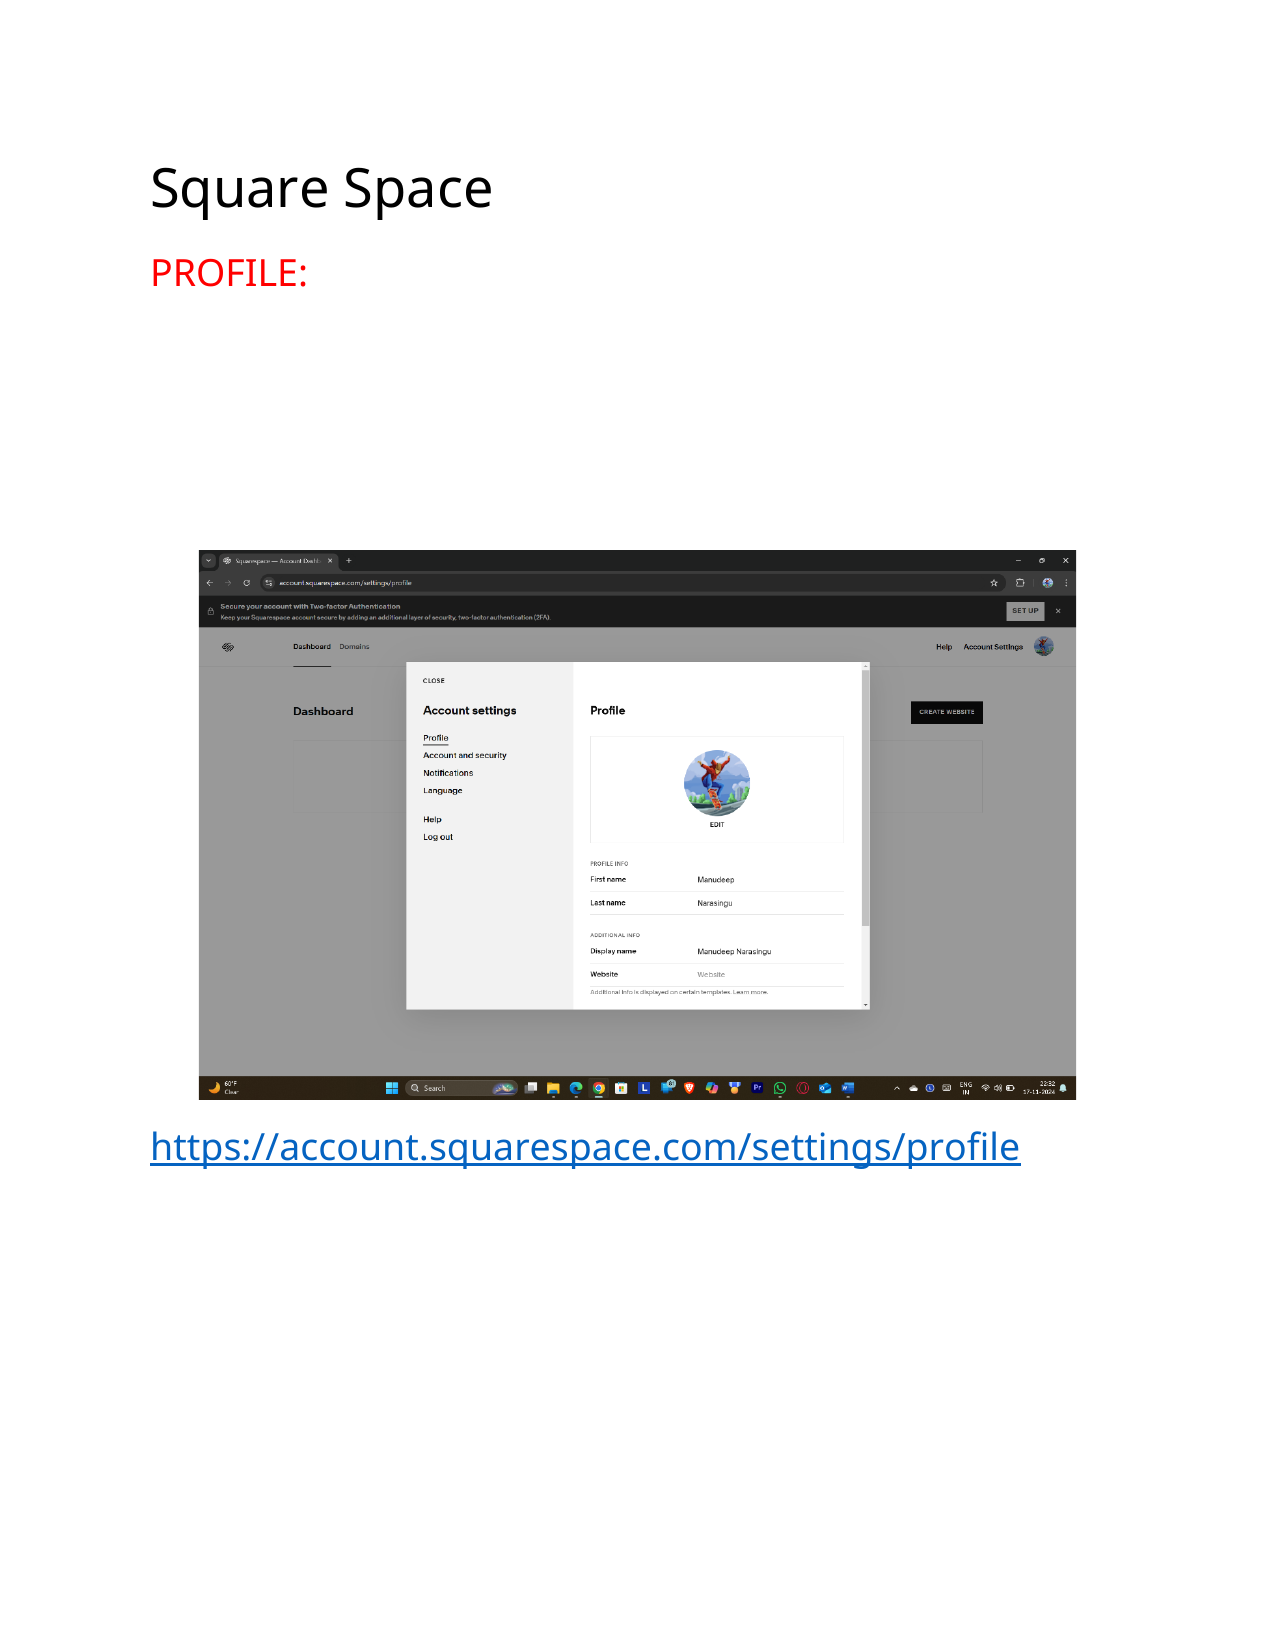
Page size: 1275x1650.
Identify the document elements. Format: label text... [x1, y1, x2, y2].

picture [198, 550, 1077, 1100]
text Square Space [150, 150, 1125, 224]
text PROFILE: [150, 246, 1125, 297]
